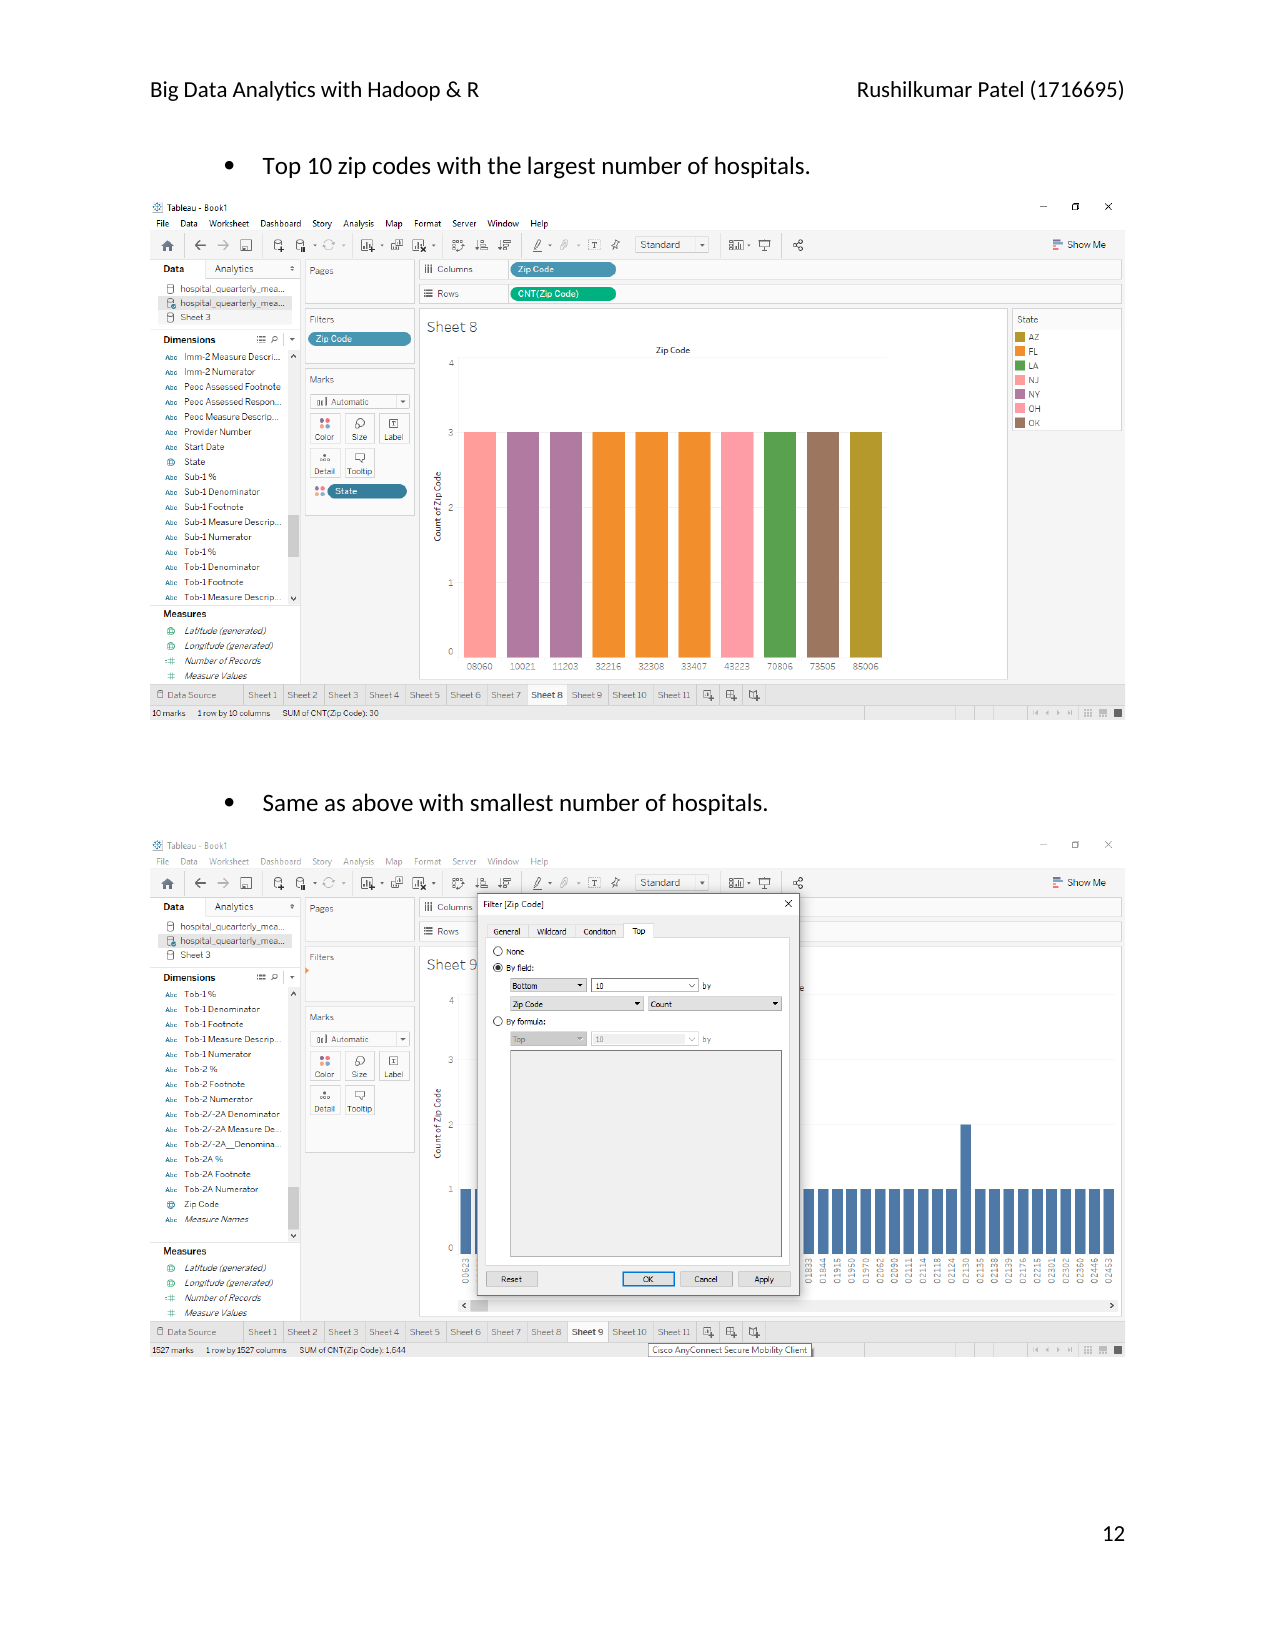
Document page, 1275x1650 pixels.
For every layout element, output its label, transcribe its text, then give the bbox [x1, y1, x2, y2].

picture [150, 199, 1125, 720]
picture [150, 837, 1125, 1357]
list Same as above with smallest number of hospitals. [225, 788, 1125, 818]
list Top 10 zip codes with the largest number of hospitals. [225, 150, 1125, 181]
